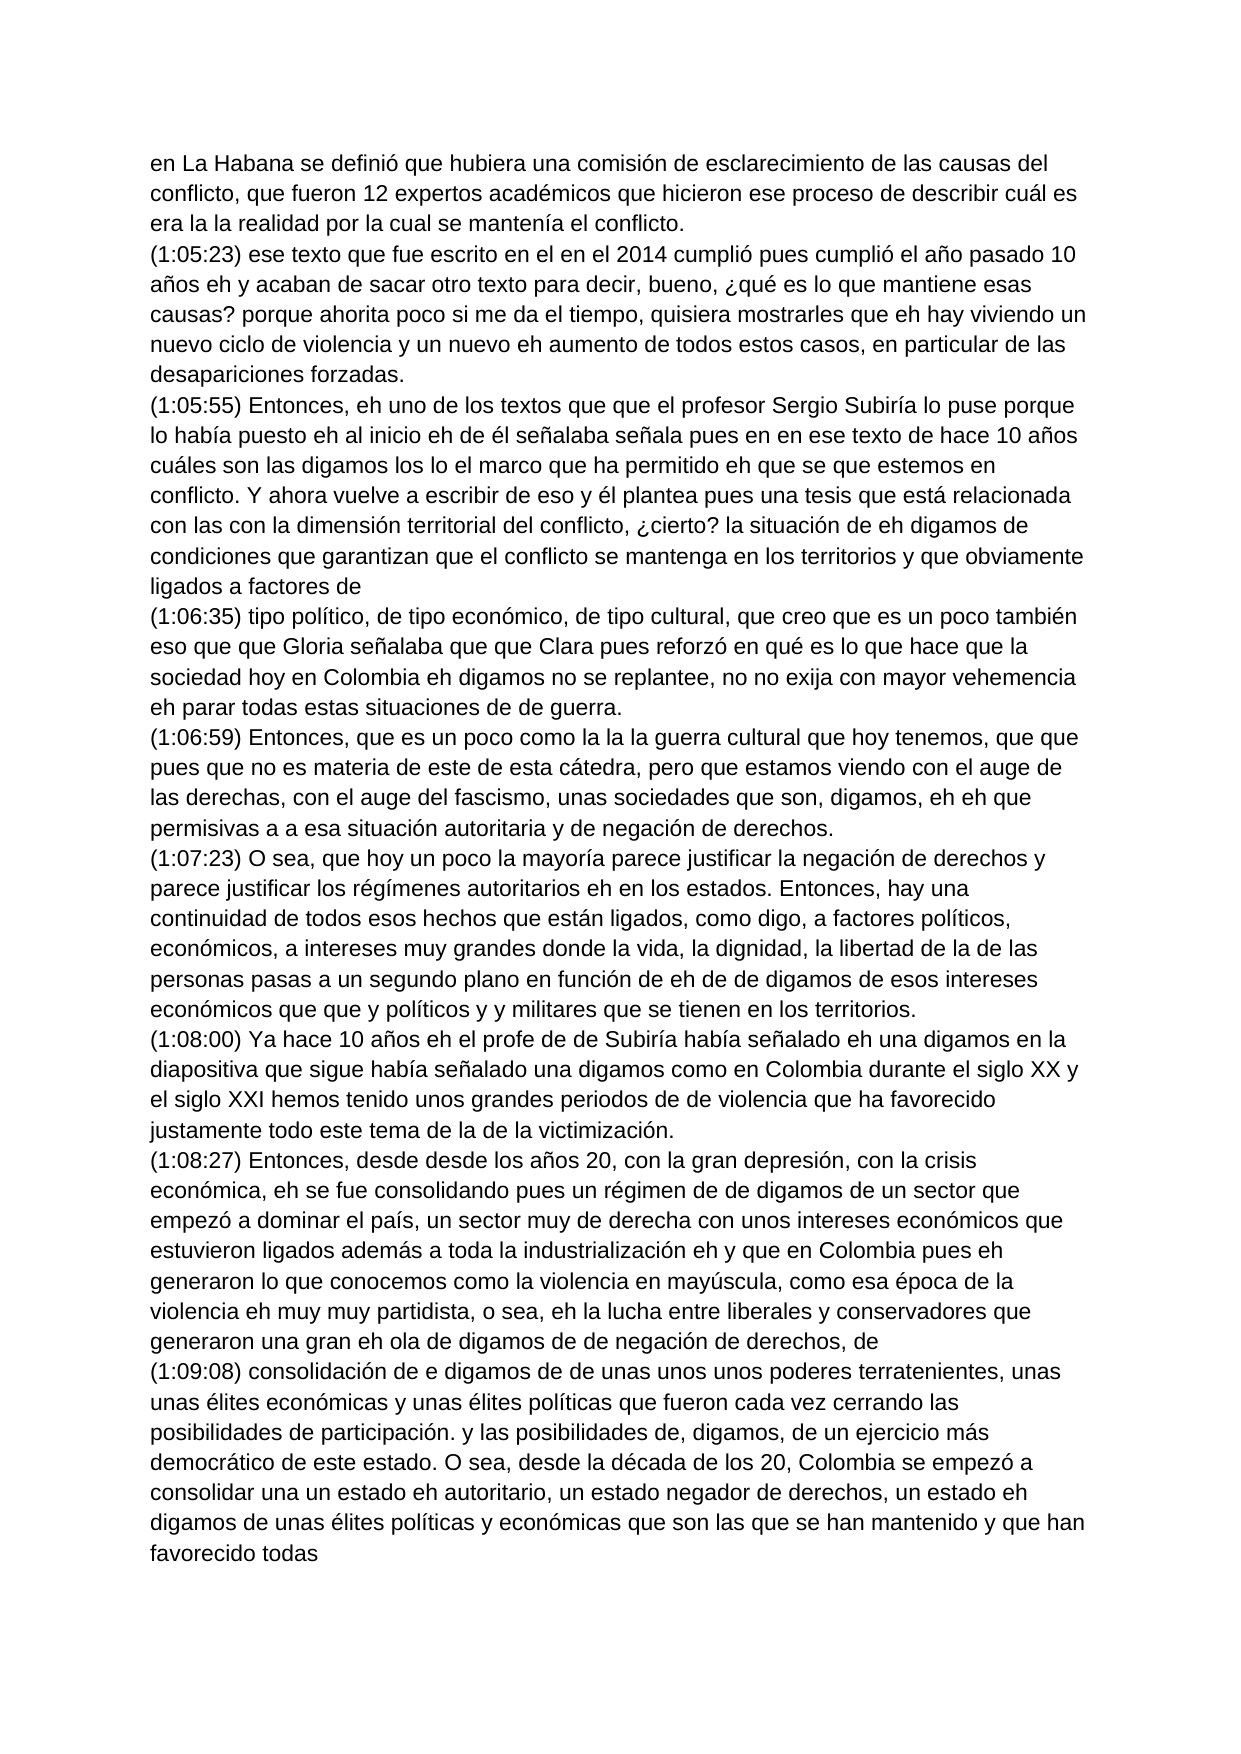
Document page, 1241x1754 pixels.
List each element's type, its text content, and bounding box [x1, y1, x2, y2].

text (1:07:23) O sea, que hoy un poco la mayoría parece justificar la negación de derechos y parece justificar los régímenes autoritarios eh en los estados. Entonces, hay una continuidad de todos esos hechos que están ligados, como digo, a factores políticos, económicos, a intereses muy grandes donde la vida, la dignidad, la libertad de la de las personas pasas a un segundo plano en función de eh de de digamos de esos intereses económicos que que y políticos y y militares que se tienen en los territorios. [150, 845, 1090, 1022]
text (1:09:08) consolidación de e digamos de de unas unos unos poderes terratenientes, unas unas élites económicas y unas élites políticas que fueron cada vez cerrando las posibilidades de participación. y las posibilidades de, digamos, de un ejercicio más democrático de este estado. O sea, desde la década de los 20, Colombia se empezó a consolidar una un estado eh autoritario, un estado negador de derechos, un estado eh digamos de unas élites políticas y económicas que son las que se han mantenido y que han favorecido todas [150, 1358, 1090, 1566]
text (1:05:23) ese texto que fue escrito en el en el 2014 cumplió pues cumplió el año pasado 10 años eh y acaban de sacar otro texto para decir, bueno, ¿qué es lo que mantiene esas causas? porque ahorita poco si me da el tiempo, quisiera mostrarles que eh hay viviendo un nuevo ciclo de violencia y un nuevo eh aumento de todos estos casos, en particular de las desapariciones forzadas. [150, 241, 1090, 388]
text (1:08:00) Ya hace 10 años eh el profe de de Subiría había señalado eh una digamos en la diapositiva que sigue había señalado una digamos como en Colombia durante el siglo XX y el siglo XXI hemos tenido unos grandes periodos de de violencia que ha favorecido justamente todo este tema de la de la victimización. [150, 1026, 1090, 1143]
text (1:05:55) Entonces, eh uno de los textos que que el profesor Sergio Subiría lo puse porque lo había puesto eh al inicio eh de él señalaba señala pues en en ese texto de hace 10 años cuáles son las digamos los lo el marco que ha permitido eh que se que estemos en conflicto. Y ahora vuelve a escribir de eso y él plantea pues una tesis que está relacionada con las con la dimensión territorial del conflicto, ¿cierto? la situación de eh digamos de condiciones que garantizan que el conflicto se mantenga en los territorios y que obviamente ligados a factores de [150, 392, 1090, 599]
text (1:06:35) tipo político, de tipo económico, de tipo cultural, que creo que es un poco también eso que que Gloria señalaba que que Clara pues reforzó en qué es lo que hace que la sociedad hoy en Colombia eh digamos no se replantee, no no exija con mayor vehemencia eh parar todas estas situaciones de de guerra. [150, 603, 1090, 720]
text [150, 150, 1090, 237]
text (1:06:59) Entonces, que es un poco como la la la guerra cultural que hoy tenemos, que que pues que no es materia de este de esta cátedra, pero que estamos viendo con el auge de las derechas, con el auge del fascismo, unas sociedades que son, digamos, eh eh que permisivas a a esa situación autoritaria y de negación de derechos. [150, 724, 1090, 841]
text (1:08:27) Entonces, desde desde los años 20, con la gran depresión, con la crisis económica, eh se fue consolidando pues un régimen de de digamos de un sector que empezó a dominar el país, un sector muy de derecha con unos intereses económicos que estuvieron ligados además a toda la industrialización eh y que en Colombia pues eh generaron lo que conocemos como la violencia en mayúscula, como esa época de la violencia eh muy muy partidista, o sea, eh la lucha entre liberales y conservadores que generaron una gran eh ola de digamos de de negación de derechos, de [150, 1147, 1090, 1354]
